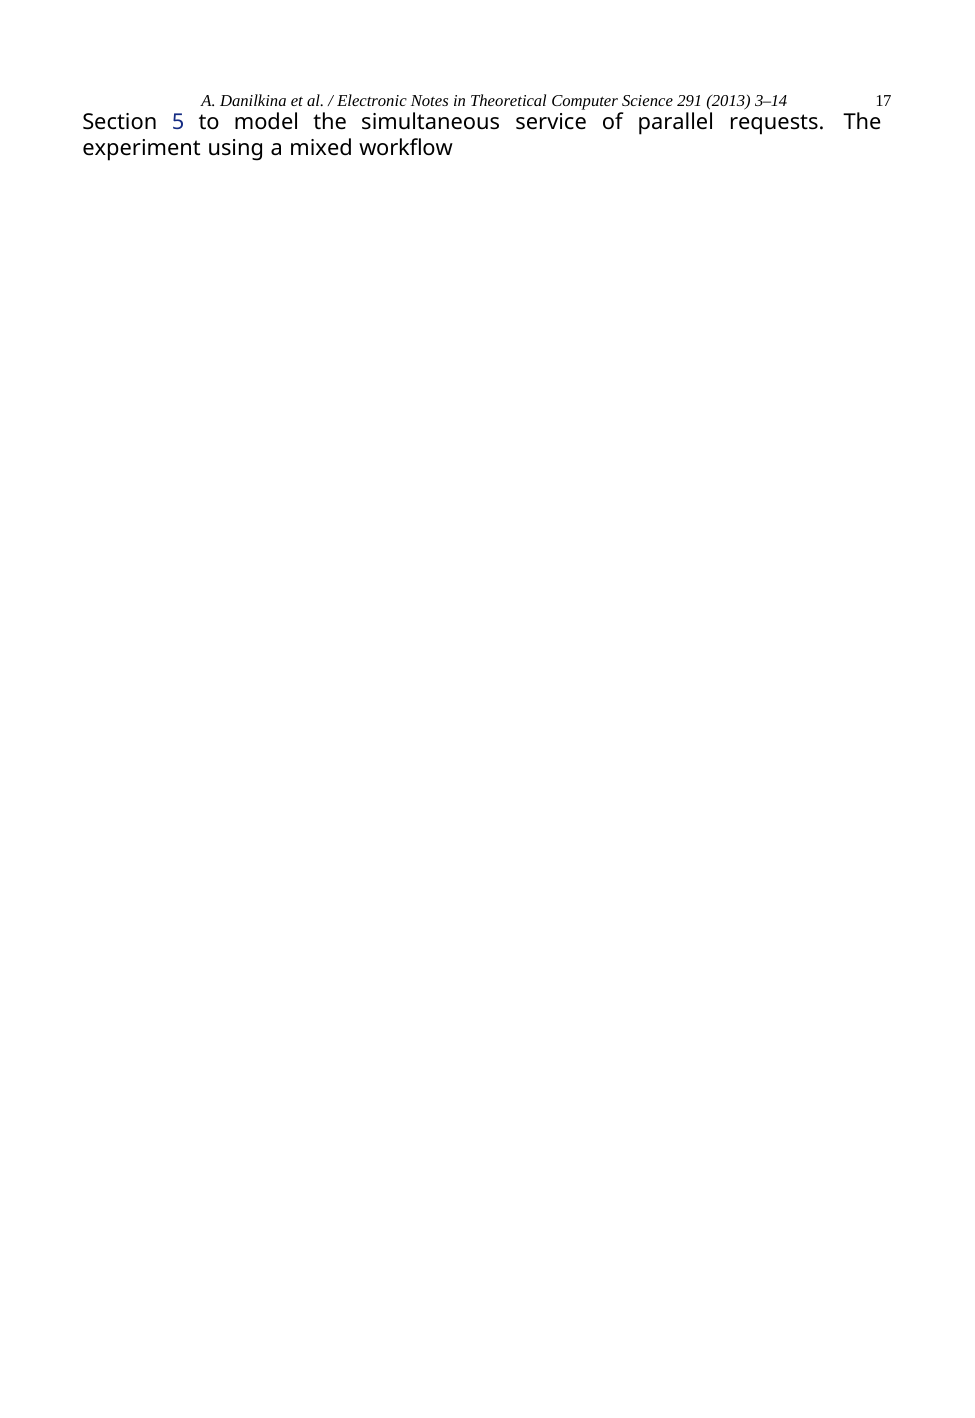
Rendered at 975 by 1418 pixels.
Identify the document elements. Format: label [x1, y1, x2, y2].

text [82, 108, 881, 162]
